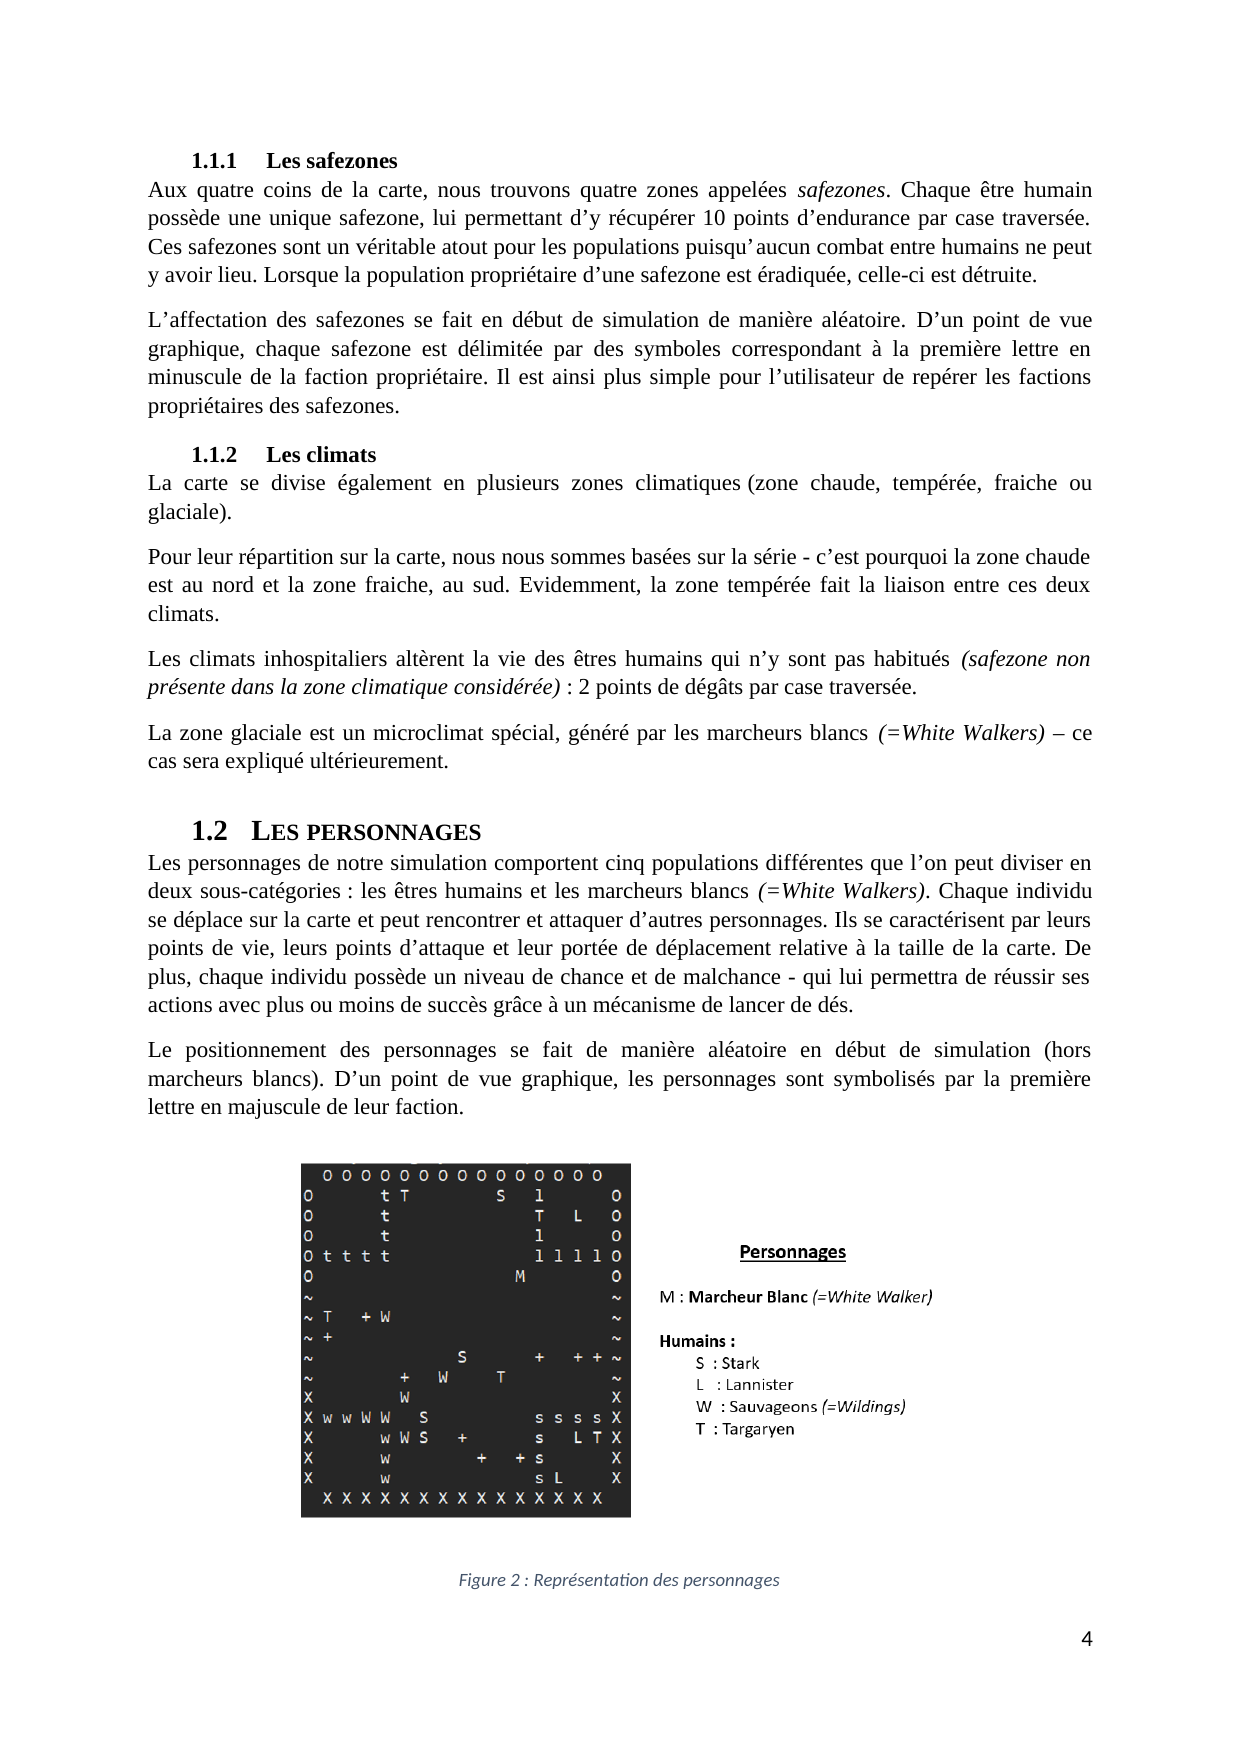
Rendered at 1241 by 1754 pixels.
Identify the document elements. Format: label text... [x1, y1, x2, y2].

picture [273, 1138, 968, 1550]
subtitle Les climats [191, 441, 1093, 467]
text Pour leur répartition sur la carte, nous nous sommes basées sur la série - c’est pourquoi la zone chaude est au nord et la zone fraiche, au sud. Evidemment, la zone tempérée fait la liaison entre ces deux climats. [148, 543, 1093, 626]
text L’affectation des safezones se fait en début de simulation de manière aléatoire. D’un point de vue graphique, chaque safezone est délimitée par des symboles correspondant à la première lettre en minuscule de la faction propriétaire. Il est ainsi plus simple pour l’utilisateur de repérer les factions propriétaires des safezones. [148, 306, 1093, 418]
subtitle Les safezones [191, 148, 1093, 174]
text La carte se divise également en plusieurs zones climatiques (zone chaude, tempérée, fraiche ou glaciale). [148, 469, 1093, 524]
text La zone glaciale est un microclimat spécial, généré par les marcheurs blancs (=White Walkers) – ce cas sera expliqué ultérieurement. [148, 718, 1093, 773]
text Figure 2 : Représentation des personnages [148, 1568, 1093, 1591]
subtitle Les personnages [191, 813, 1093, 846]
text Les climats inhospitaliers altèrent la vie des êtres humains qui n’y sont pas habitués (safezone non présente dans la zone climatique considérée) : 2 points de dégâts par case traversée. [148, 645, 1093, 700]
text Le positionnement des personnages se fait de manière aléatoire en début de simulation (hors marcheurs blancs). D’un point de vue graphique, les personnages sont symbolisés par la première lettre en majuscule de leur faction. [148, 1036, 1093, 1119]
text Les personnages de notre simulation comportent cinq populations différentes que l’on peut diviser en deux sous-catégories : les êtres humains et les marcheurs blancs (=White Walkers). Chaque individu se déplace sur la carte et peut rencontrer et attaquer d’autres personnages. Ils se caractérisent par leurs points de vie, leurs points d’attaque et leur portée de déplacement relative à la taille de la carte. De plus, chaque individu possède un niveau de chance et de malchance - qui lui permettra de réussir ses actions avec plus ou moins de succès grâce à un mécanisme de lancer de dés. [148, 849, 1093, 1018]
